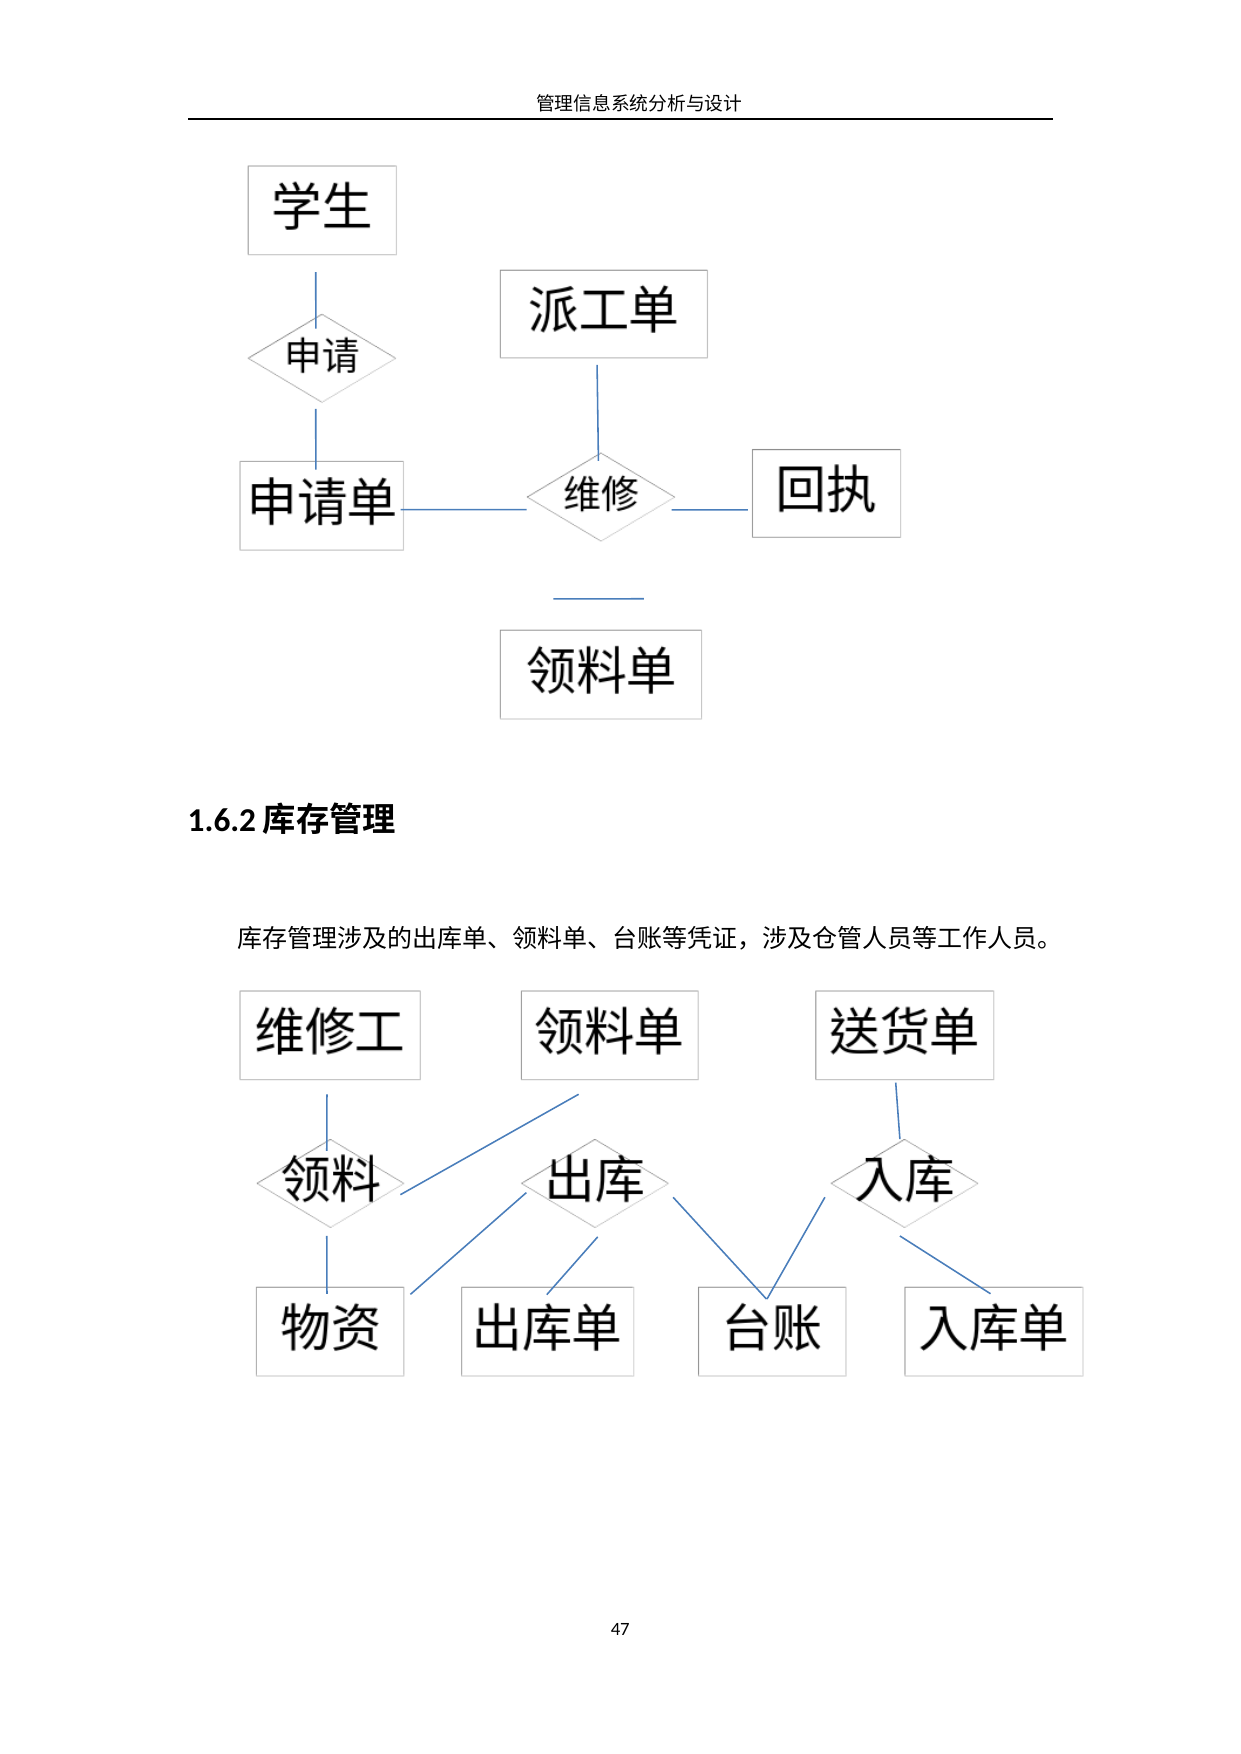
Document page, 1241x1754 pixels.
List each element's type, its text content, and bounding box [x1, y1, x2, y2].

subtitle 1.6.2库存管理 [187, 783, 1053, 851]
text 库存管理涉及的出库单、领料单、台账等凭证，涉及仓管人员等工作人员。 [187, 902, 1053, 970]
